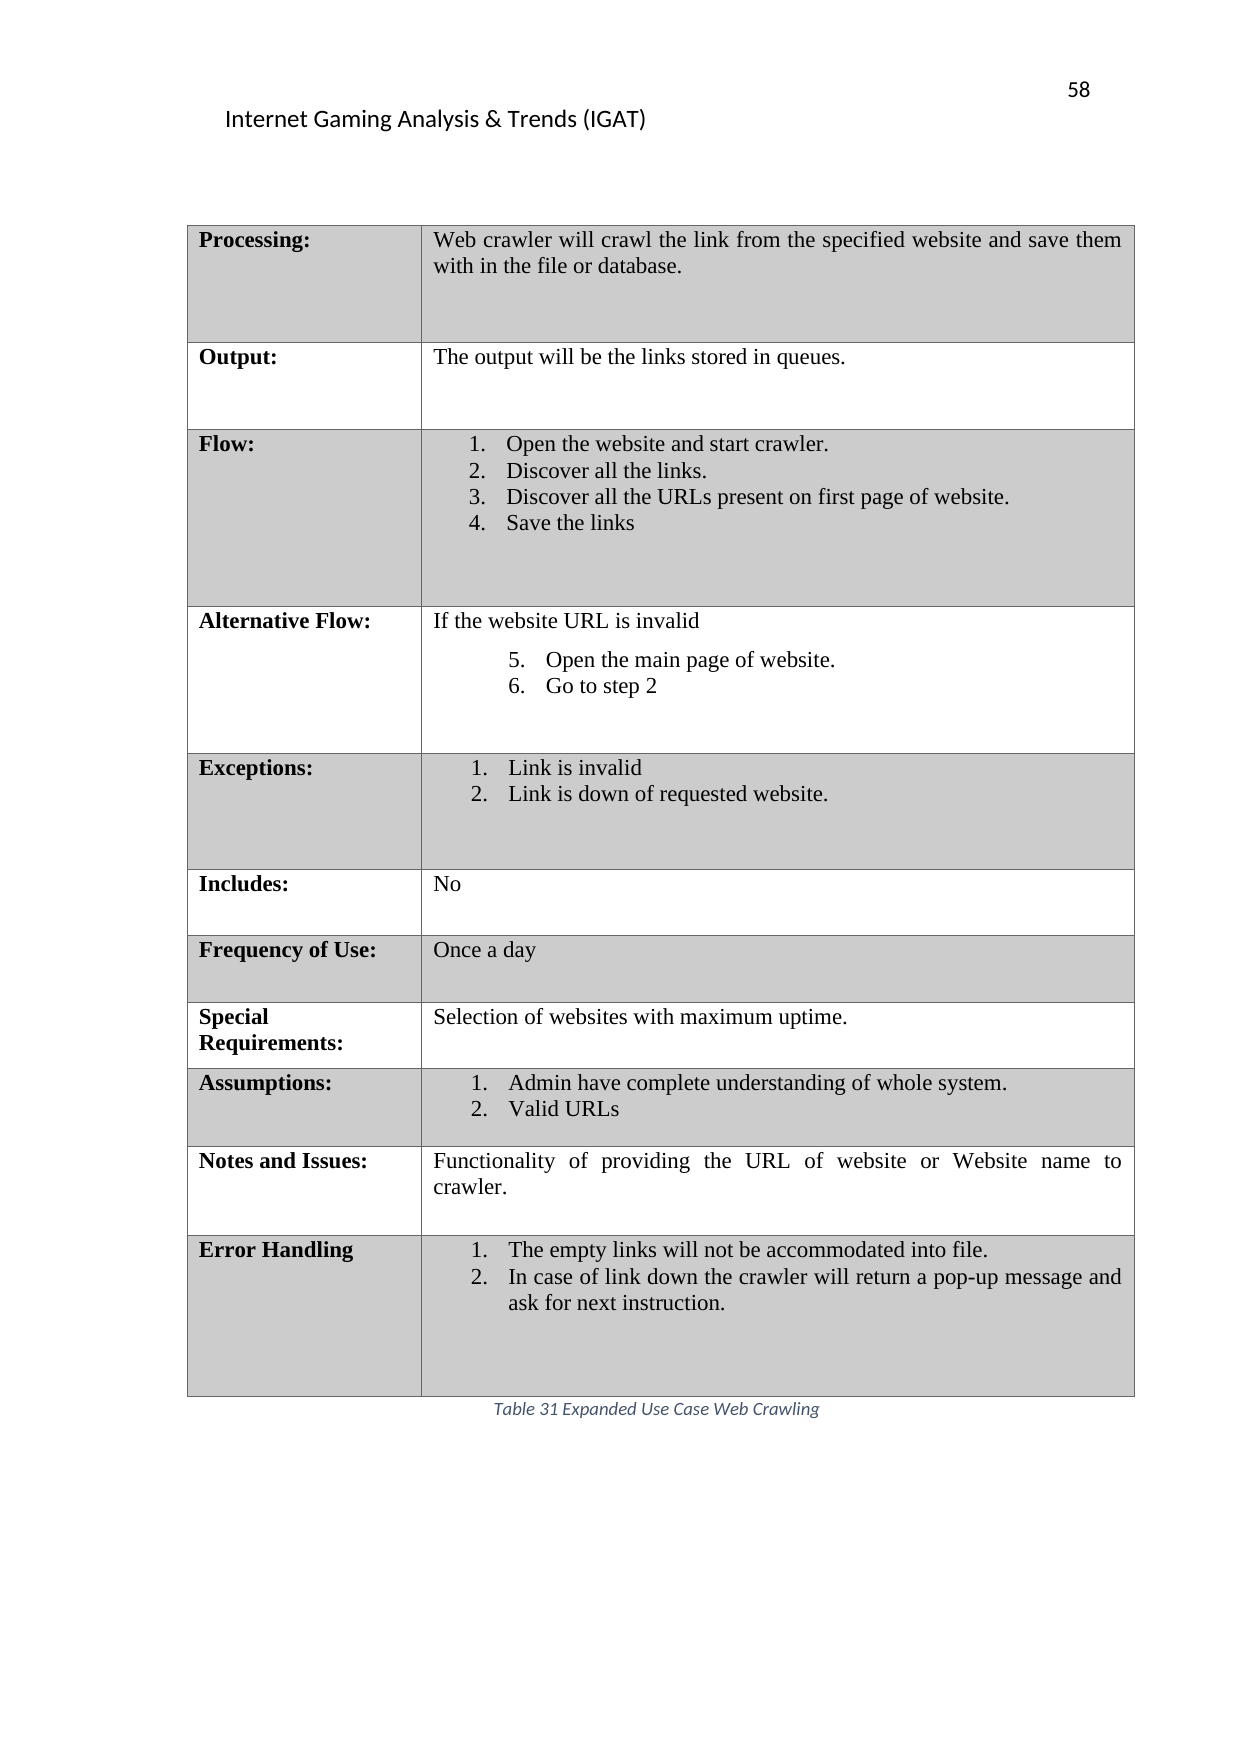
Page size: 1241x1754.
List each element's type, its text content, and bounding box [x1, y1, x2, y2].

table_cell Exceptions: [188, 754, 421, 869]
table_cell Includes: [188, 870, 421, 935]
table_cell Open the website and start crawler. Discover all the links. Discover all the URLs present on first page of website. Save the links [422, 430, 1134, 606]
table_cell Link is invalid Link is down of requested website. [422, 754, 1134, 869]
table_cell Selection of websites with maximum uptime. [422, 1003, 1134, 1068]
table_cell Frequency of Use: [188, 936, 421, 1002]
table_cell Processing: [188, 226, 421, 342]
table_cell No [422, 870, 1134, 935]
table_cell Functionality of providing the URL of website or Website name to crawler. [422, 1147, 1134, 1235]
table_cell Output: [188, 343, 421, 429]
table_cell Flow: [188, 430, 421, 606]
table_cell Notes and Issues: [188, 1147, 421, 1235]
table_cell Special Requirements: [188, 1003, 421, 1068]
table_cell The output will be the links stored in queues. [422, 343, 1134, 429]
table_cell If the website URL is invalid Open the main page of website. Go to step 2 [422, 607, 1134, 753]
table_cell Error Handling [188, 1236, 421, 1396]
table_cell Once a day [422, 936, 1134, 1002]
table_cell Alternative Flow: [188, 607, 421, 753]
table_cell Admin have complete understanding of whole system. Valid URLs [422, 1069, 1134, 1146]
table_cell Web crawler will crawl the link from the specified website and save them with in the file or database. [422, 226, 1134, 342]
table_cell The empty links will not be accommodated into file. In case of link down the crawler will return a pop-up message and ask for next instruction. [422, 1236, 1134, 1396]
table_cell Assumptions: [188, 1069, 421, 1146]
